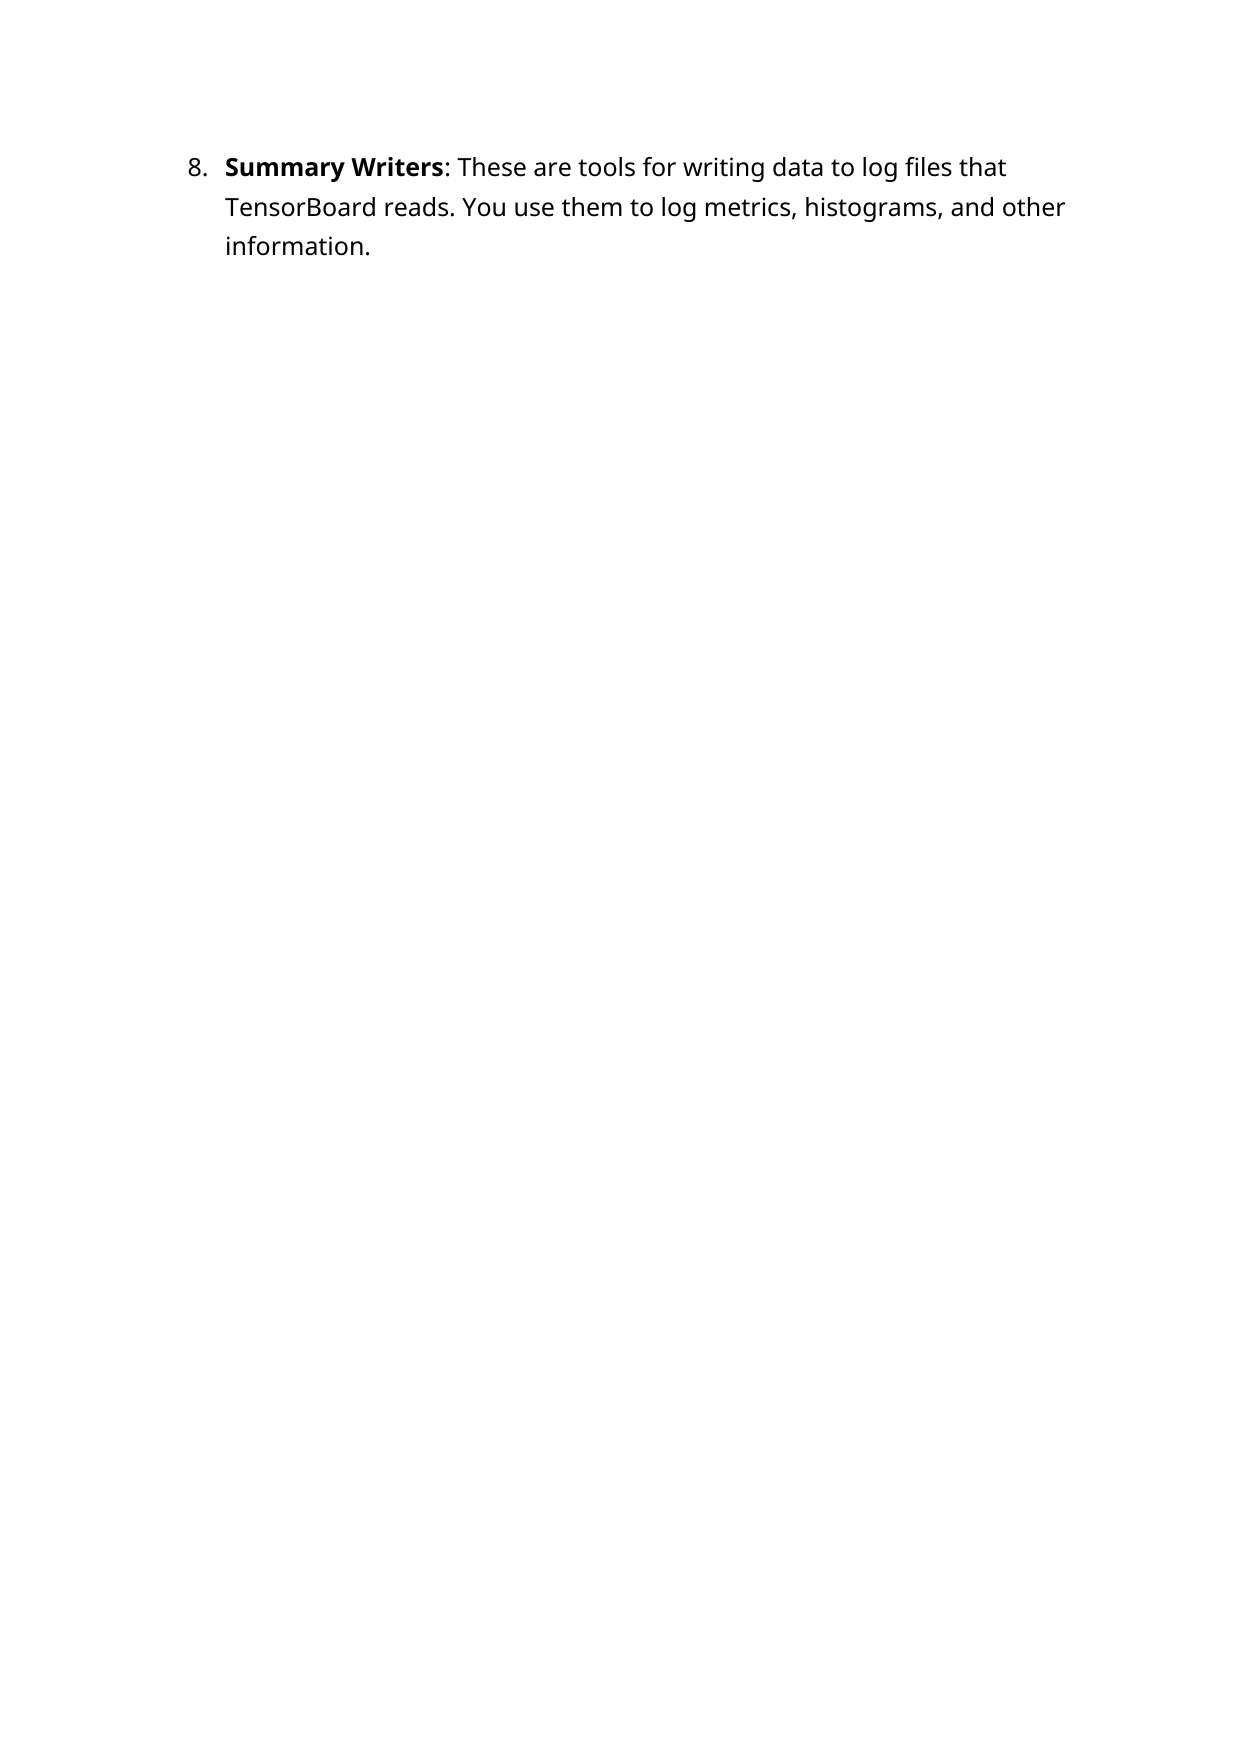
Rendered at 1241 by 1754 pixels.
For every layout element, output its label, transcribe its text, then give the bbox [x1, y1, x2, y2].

list Summary Writers: These are tools for writing data to log files that TensorBoard reads. You use them to log metrics, histograms, and other information. [187, 150, 1090, 263]
